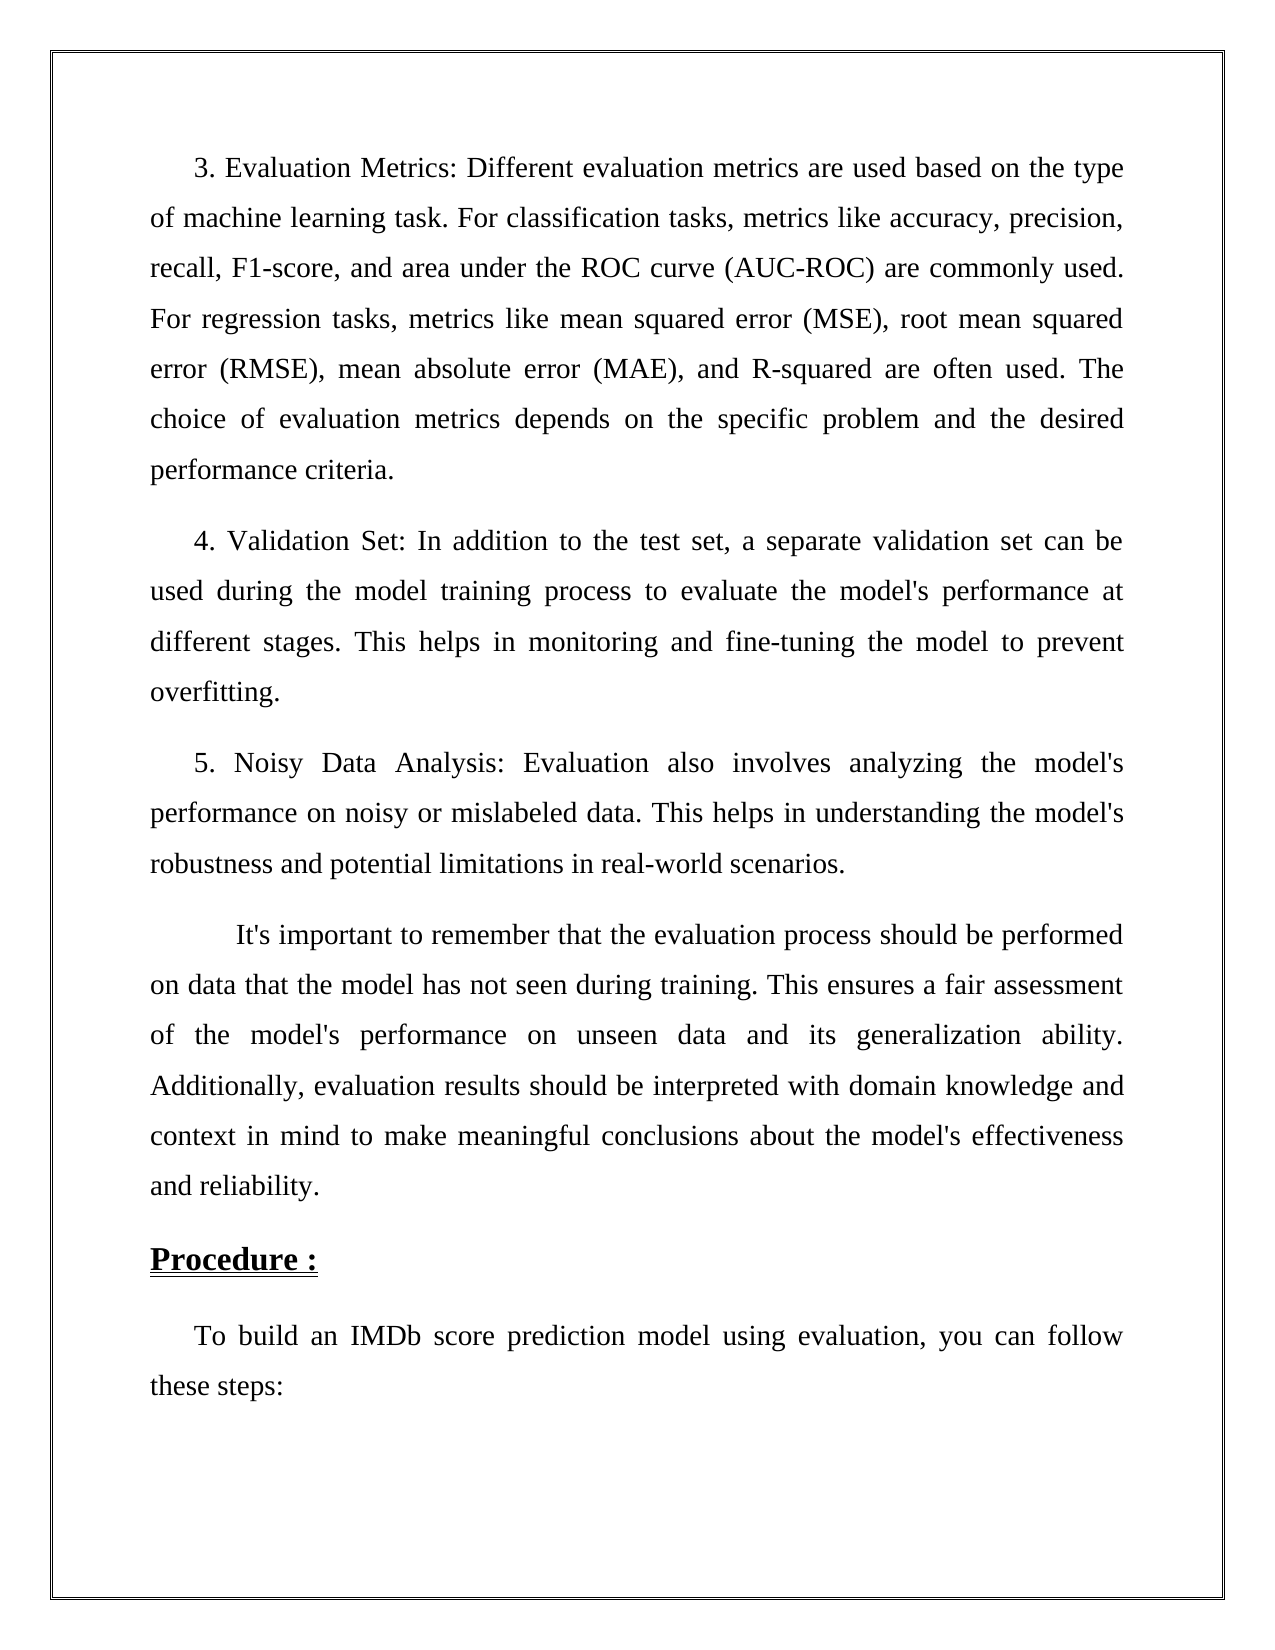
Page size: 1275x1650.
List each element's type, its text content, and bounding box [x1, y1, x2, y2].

text It's important to remember that the evaluation process should be performed on data that the model has not seen during training. This ensures a fair assessment of the model's performance on unseen data and its generalization ability. Additionally, evaluation results should be interpreted with domain knowledge and context in mind to make meaningful conclusions about the model's effectiveness and reliability. [150, 917, 1125, 1202]
text Procedure : [150, 1239, 1125, 1278]
text 3. Evaluation Metrics: Different evaluation metrics are used based on the type of machine learning task. For classification tasks, metrics like accuracy, precision, recall, F1-score, and area under the ROC curve (AUC-ROC) are commonly used. For regression tasks, metrics like mean squared error (MSE), root mean squared error (RMSE), mean absolute error (MAE), and R-squared are often used. The choice of evaluation metrics depends on the specific problem and the desired performance criteria. [150, 150, 1125, 485]
text 5. Noisy Data Analysis: Evaluation also involves analyzing the model's performance on noisy or mislabeled data. This helps in understanding the model's robustness and potential limitations in real-world scenarios. [150, 745, 1125, 879]
text To build an IMDb score prediction model using evaluation, you can follow these steps: [150, 1318, 1125, 1402]
text 4. Validation Set: In addition to the test set, a separate validation set can be used during the model training process to evaluate the model's performance at different stages. This helps in monitoring and fine-tuning the model to prevent overfitting. [150, 523, 1125, 707]
